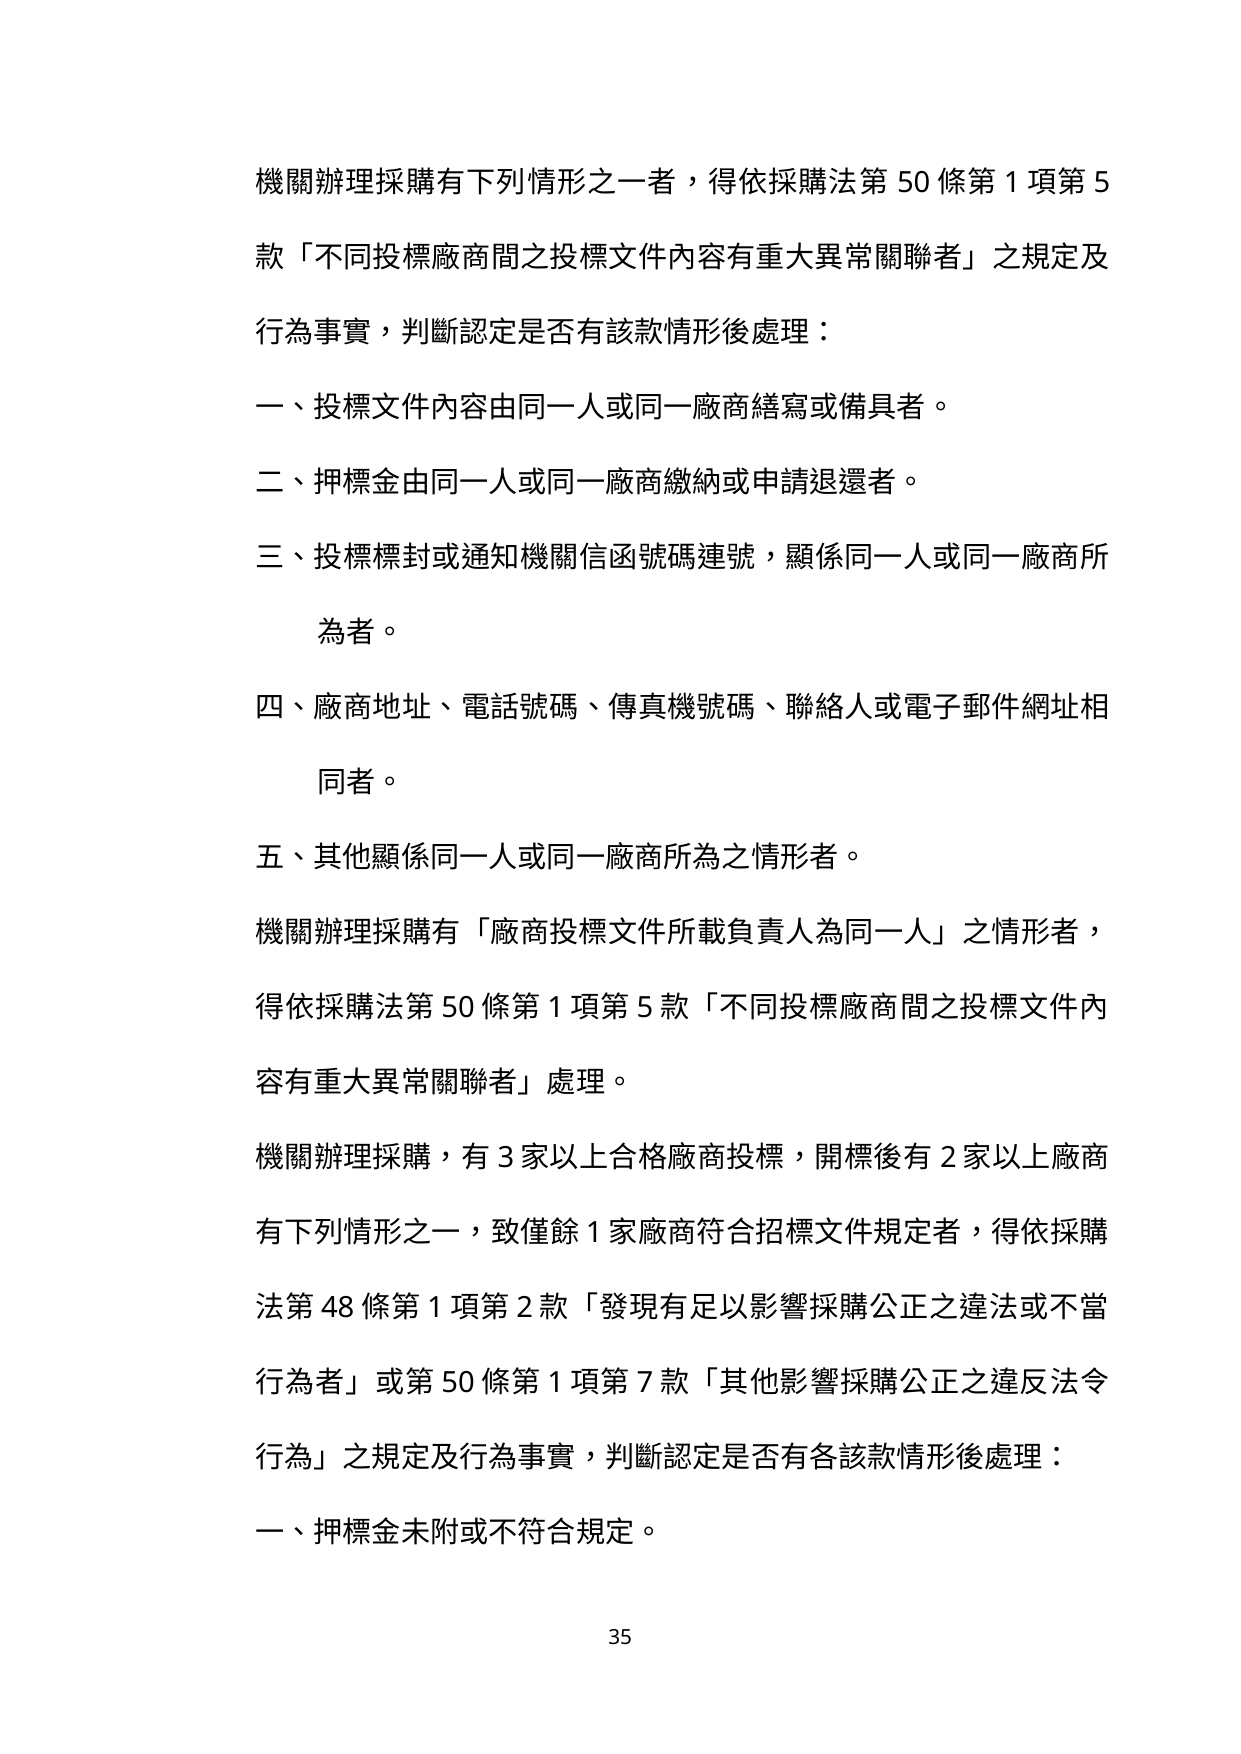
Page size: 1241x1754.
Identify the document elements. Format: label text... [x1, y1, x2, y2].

text 二、押標金由同一人或同一廠商繳納或申請退還者。 [255, 442, 1110, 517]
text 機關辦理採購，有3家以上合格廠商投標，開標後有2家以上廠商有下列情形之一，致僅餘1家廠商符合招標文件規定者，得依採購法第48條第1項第2款「發現有足以影響採購公正之違法或不當行為者」或第50條第1項第7款「其他影響採購公正之違反法令行為」之規定及行為事實，判斷認定是否有各該款情形後處理： [255, 1117, 1110, 1492]
text 四、廠商地址、電話號碼、傳真機號碼、聯絡人或電子郵件網址相同者。 [255, 667, 1110, 817]
text 三、投標標封或通知機關信函號碼連號，顯係同一人或同一廠商所為者。 [255, 517, 1110, 667]
text 五、其他顯係同一人或同一廠商所為之情形者。 [255, 817, 1110, 892]
text 一、押標金未附或不符合規定。 [255, 1492, 1110, 1567]
text 機關辦理採購有「廠商投標文件所載負責人為同一人」之情形者，得依採購法第50條第1項第5款「不同投標廠商間之投標文件內容有重大異常關聯者」處理。 [255, 892, 1110, 1117]
text 一、投標文件內容由同一人或同一廠商繕寫或備具者。 [255, 367, 1110, 442]
text 機關辦理採購有下列情形之一者，得依採購法第50條第1項第5款「不同投標廠商間之投標文件內容有重大異常關聯者」之規定及行為事實，判斷認定是否有該款情形後處理： [255, 142, 1110, 367]
